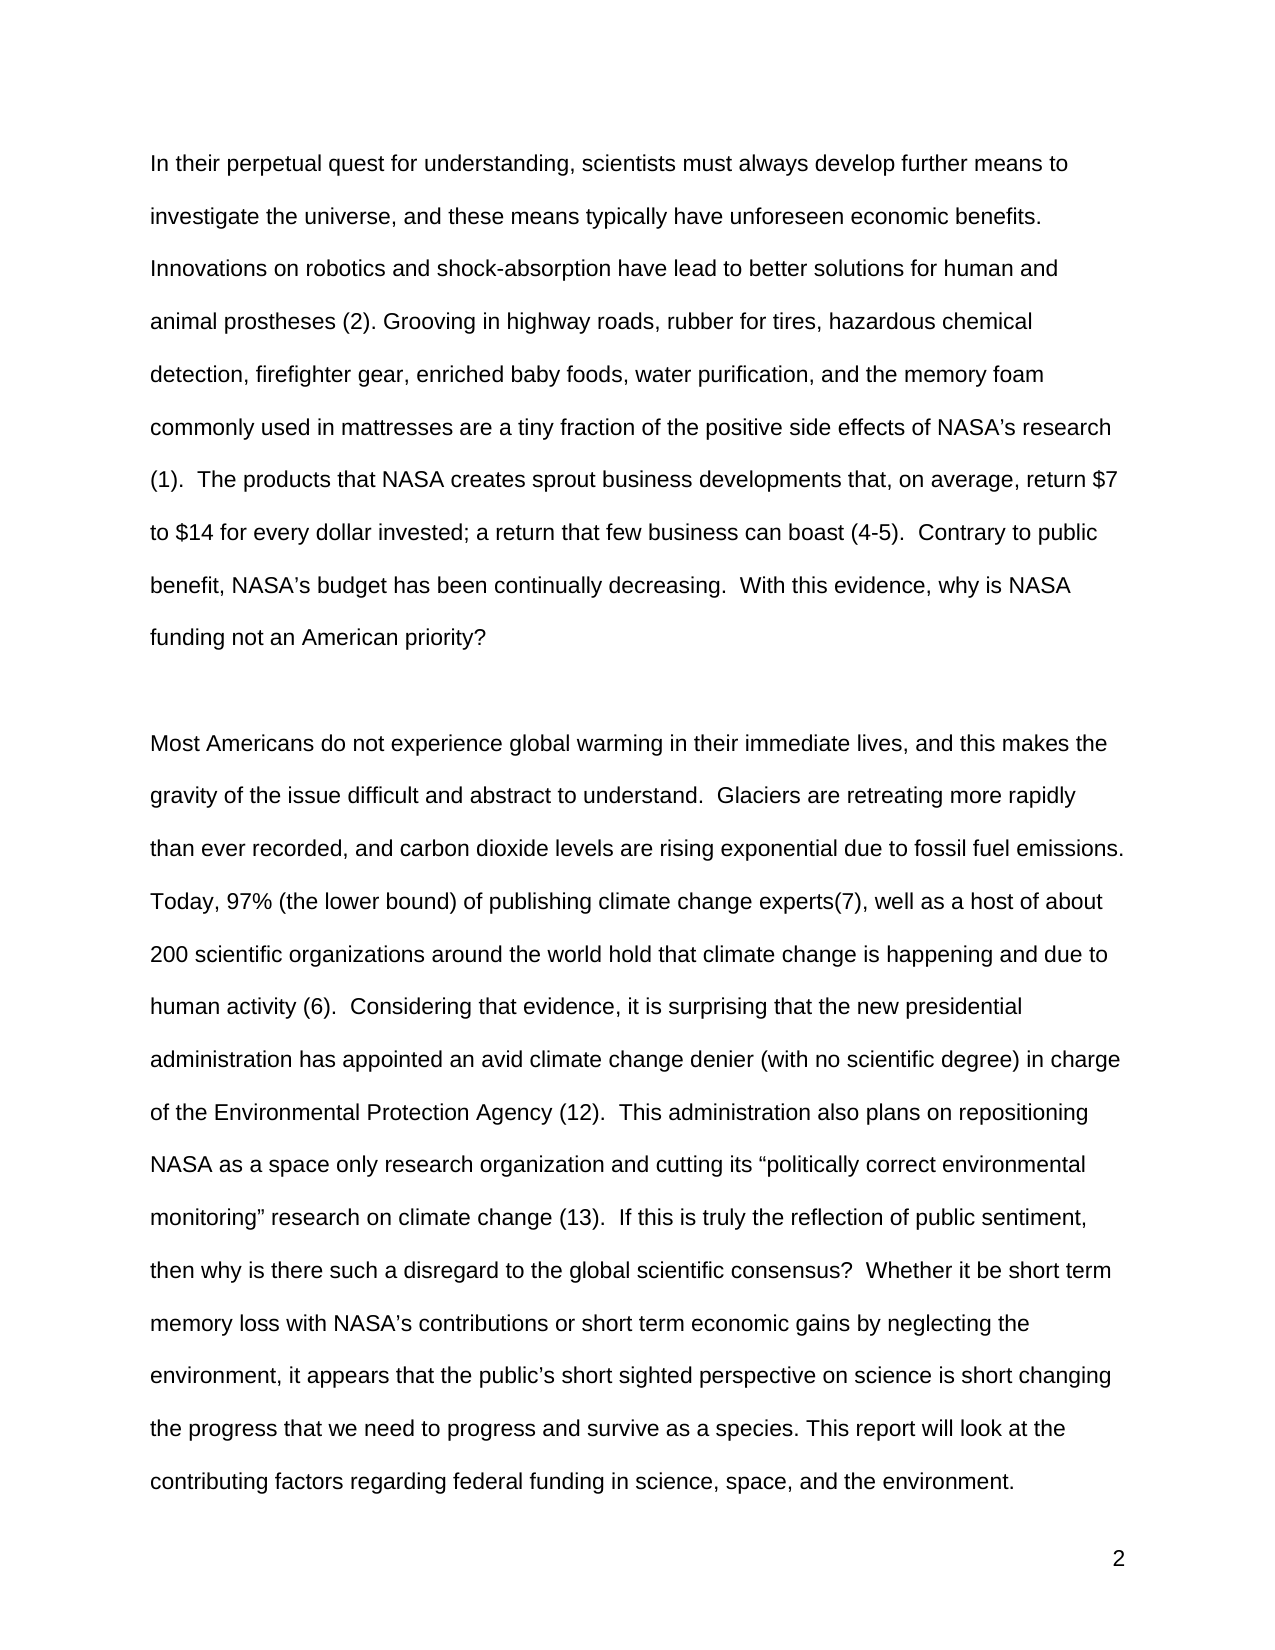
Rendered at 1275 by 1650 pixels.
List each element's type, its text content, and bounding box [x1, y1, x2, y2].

text Most Americans do not experience global warming in their immediate lives, and this makes the gravity of the issue difficult and abstract to understand. Glaciers are retreating more rapidly than ever recorded, and carbon dioxide levels are rising exponential due to fossil fuel emissions. Today, 97% (the lower bound) of publishing climate change experts(7), well as a host of about 200 scientific organizations around the world hold that climate change is happening and due to human activity (6). Considering that evidence, it is surprising that the new presidential administration has appointed an avid climate change denier (with no scientific degree) in charge of the Environmental Protection Agency (12). This administration also plans on repositioning NASA as a space only research organization and cutting its “politically correct environmental monitoring” research on climate change (13). If this is truly the reflection of public sentiment, then why is there such a disregard to the global scientific consensus? Whether it be short term memory loss with NASA’s contributions or short term economic gains by neglecting the environment, it appears that the public’s short sighted perspective on science is short changing the progress that we need to progress and survive as a species. This report will look at the contributing factors regarding federal funding in science, space, and the environment. [150, 730, 1125, 1494]
text In their perpetual quest for understanding, scientists must always develop further means to investigate the universe, and these means typically have unforeseen economic benefits. Innovations on robotics and shock-absorption have lead to better solutions for human and animal prostheses (2). Grooving in highway roads, rubber for tires, hazardous chemical detection, firefighter gear, enriched baby foods, water purification, and the memory foam commonly used in mattresses are a tiny fraction of the positive side effects of NASA’s research (1). The products that NASA creates sprout business developments that, on average, return $7 to $14 for every dollar invested; a return that few business can boast (4-5). Contrary to public benefit, NASA’s budget has been continually decreasing. With this evidence, why is NASA funding not an American priority? [150, 150, 1125, 651]
